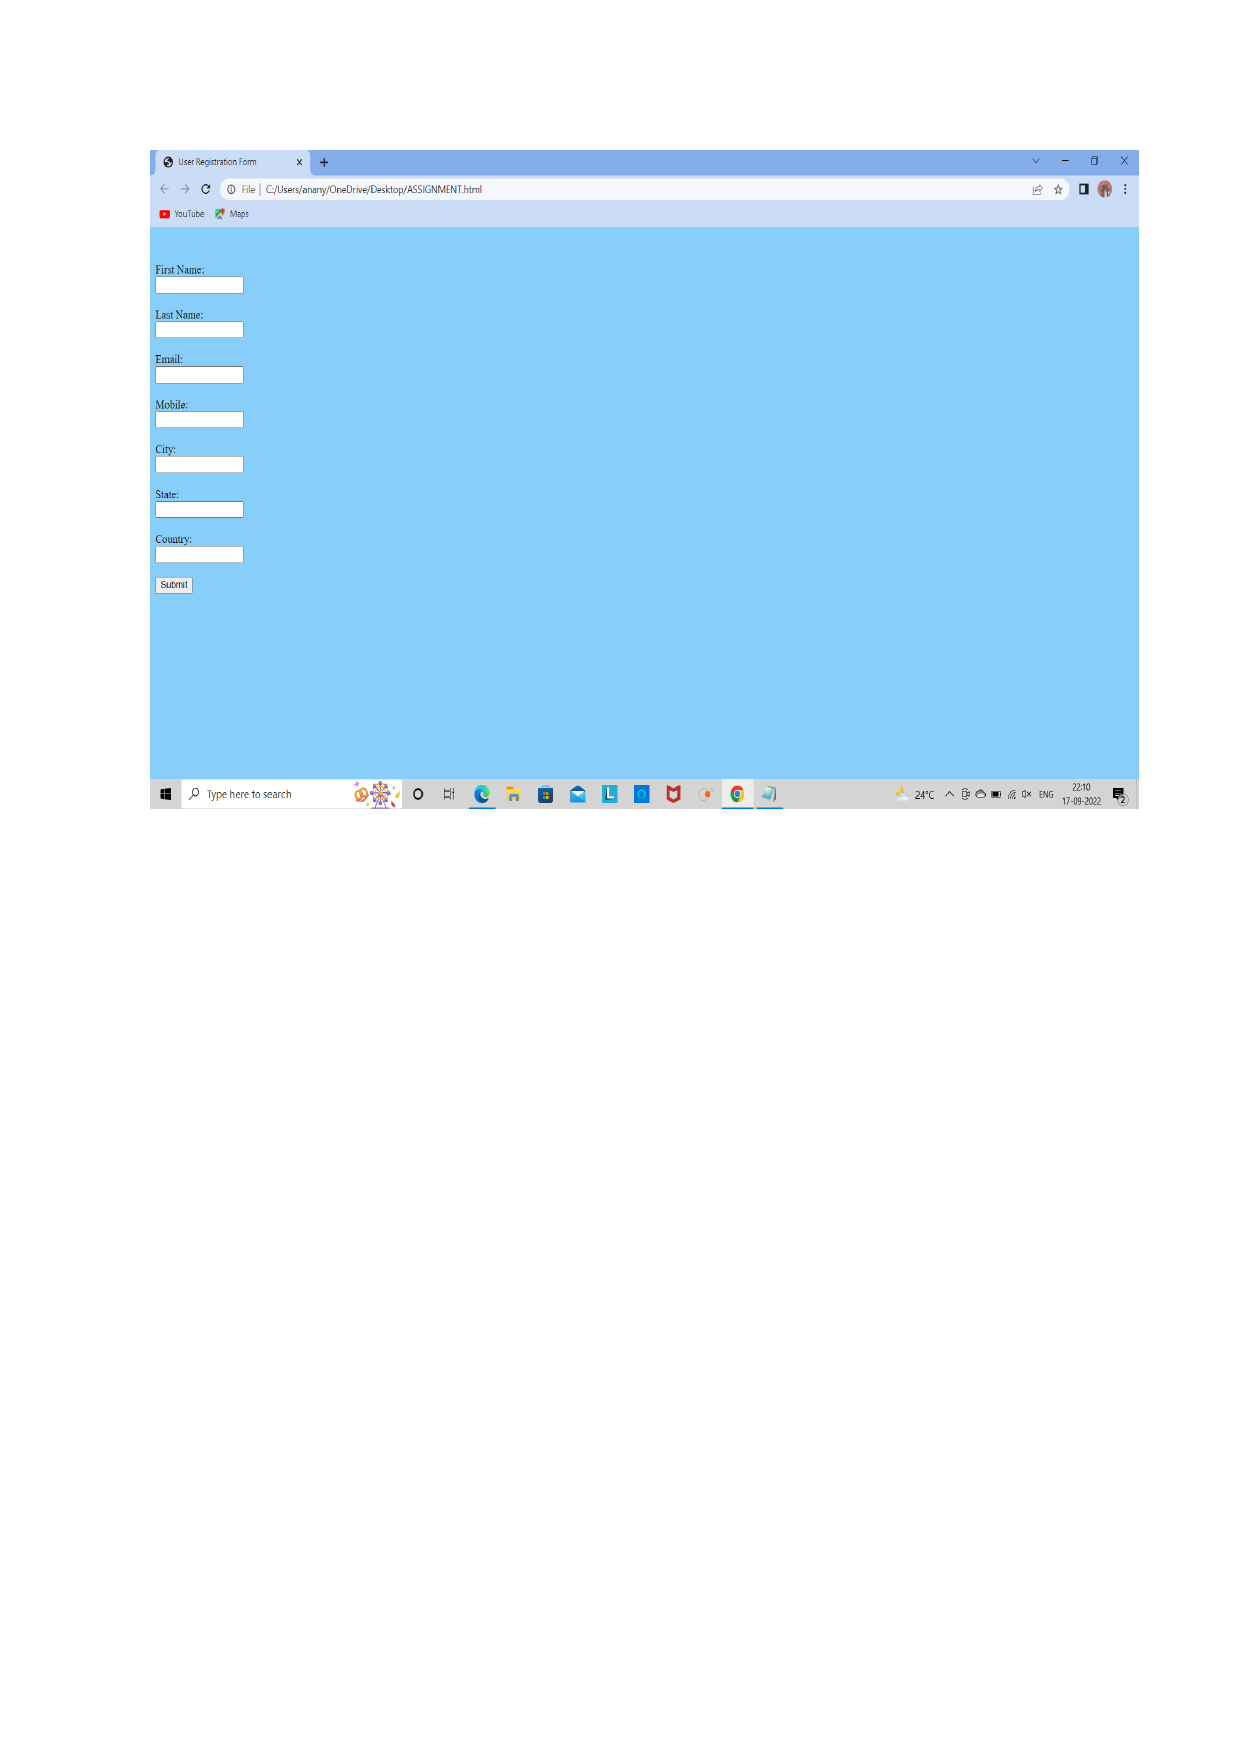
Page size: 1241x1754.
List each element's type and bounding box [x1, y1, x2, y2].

picture [150, 150, 1139, 809]
